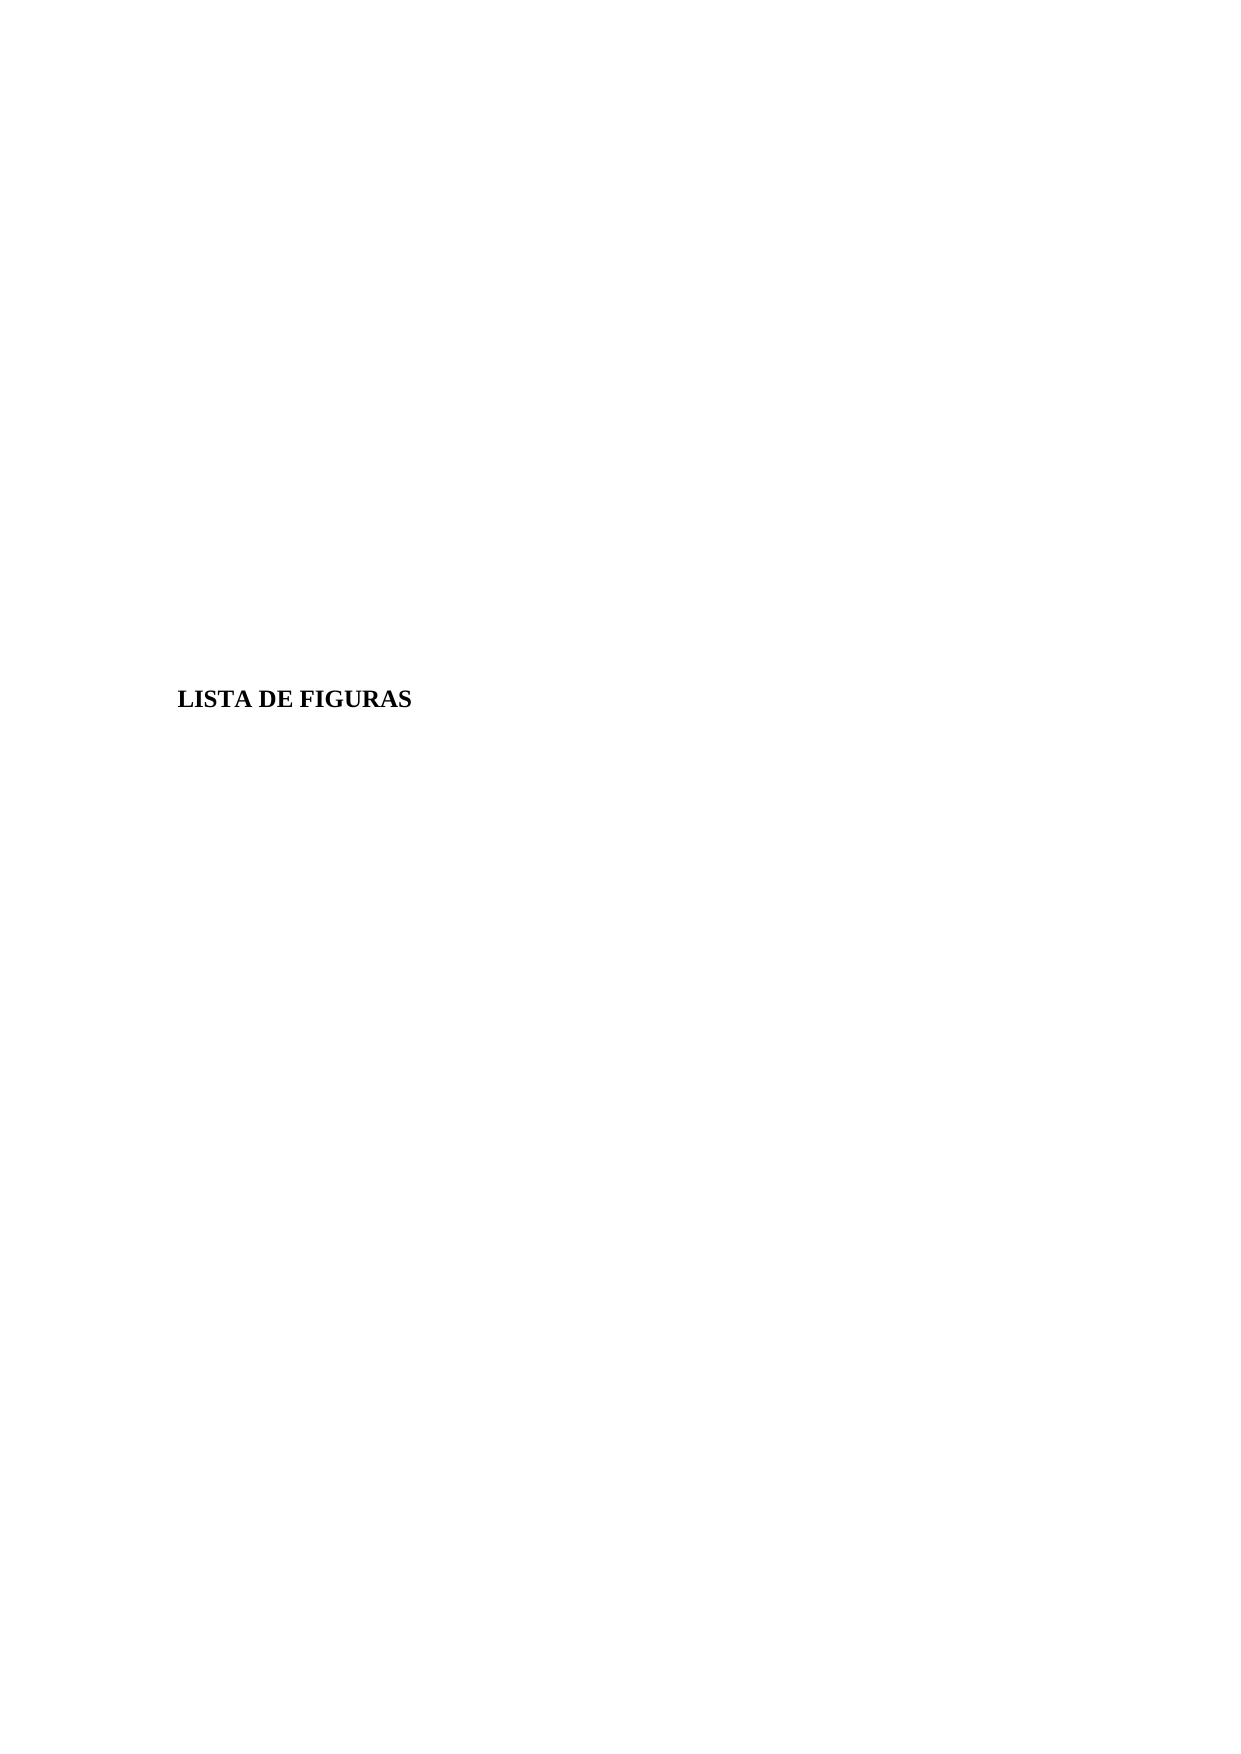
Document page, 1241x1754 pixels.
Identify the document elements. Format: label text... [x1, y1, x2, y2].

text LISTA DE FIGURAS [177, 684, 1063, 713]
